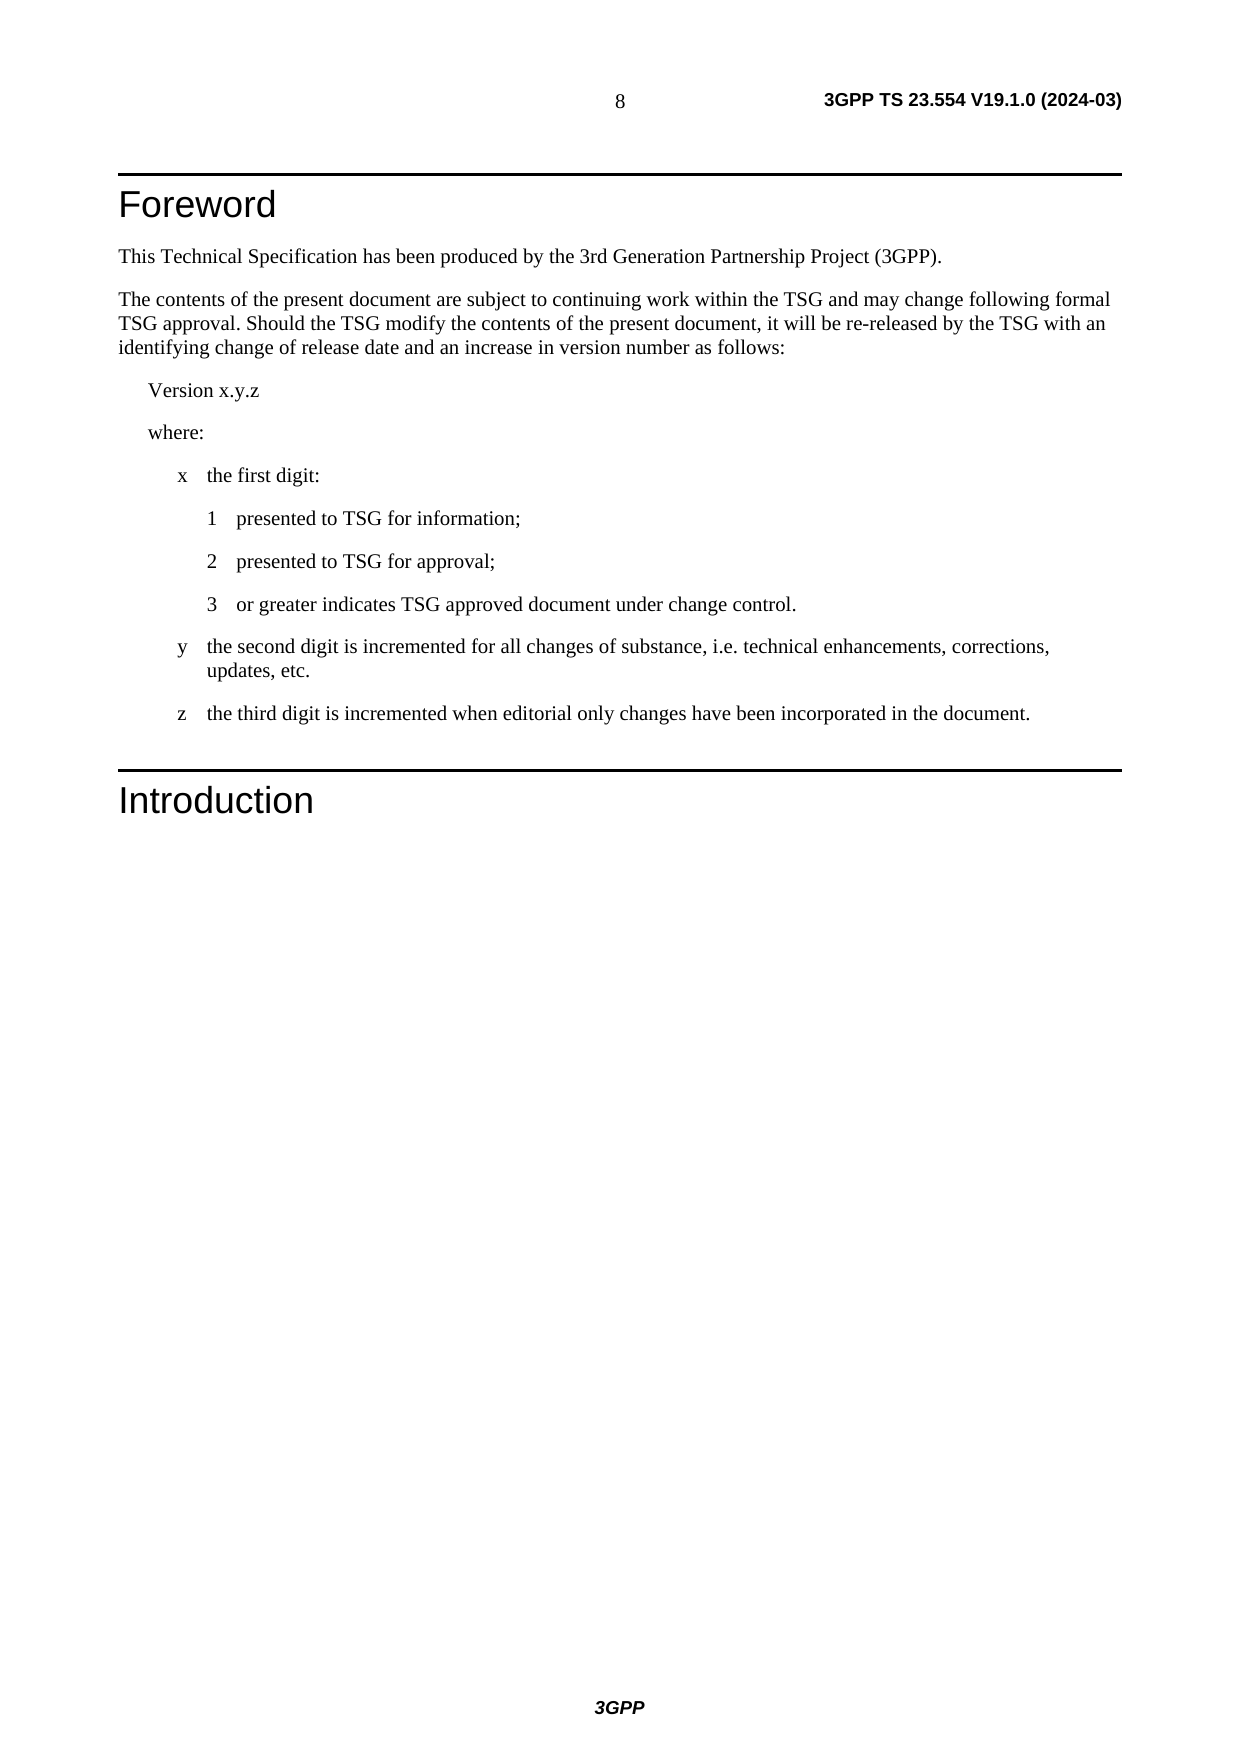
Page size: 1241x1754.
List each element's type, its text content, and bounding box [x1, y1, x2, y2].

text 1 presented to TSG for information; [207, 506, 1122, 530]
subtitle Introduction [118, 772, 1122, 822]
text 3 or greater indicates TSG approved document under change control. [207, 592, 1122, 616]
text y the second digit is incremented for all changes of substance, i.e. technical enhancements, corrections, updates, etc. [177, 634, 1122, 682]
text where: [148, 420, 1122, 444]
text This Technical Specification has been produced by the 3rd Generation Partnership Project (3GPP). [118, 244, 1122, 268]
text x the first digit: [177, 463, 1122, 487]
text Version x.y.z [148, 377, 1122, 402]
subtitle Foreword [118, 176, 1122, 225]
text The contents of the present document are subject to continuing work within the TSG and may change following formal TSG approval. Should the TSG modify the contents of the present document, it will be re-released by the TSG with an identifying change of release date and an increase in version number as follows: [118, 287, 1122, 359]
text 2 presented to TSG for approval; [207, 549, 1122, 573]
text z the third digit is incremented when editorial only changes have been incorporated in the document. [177, 701, 1122, 725]
